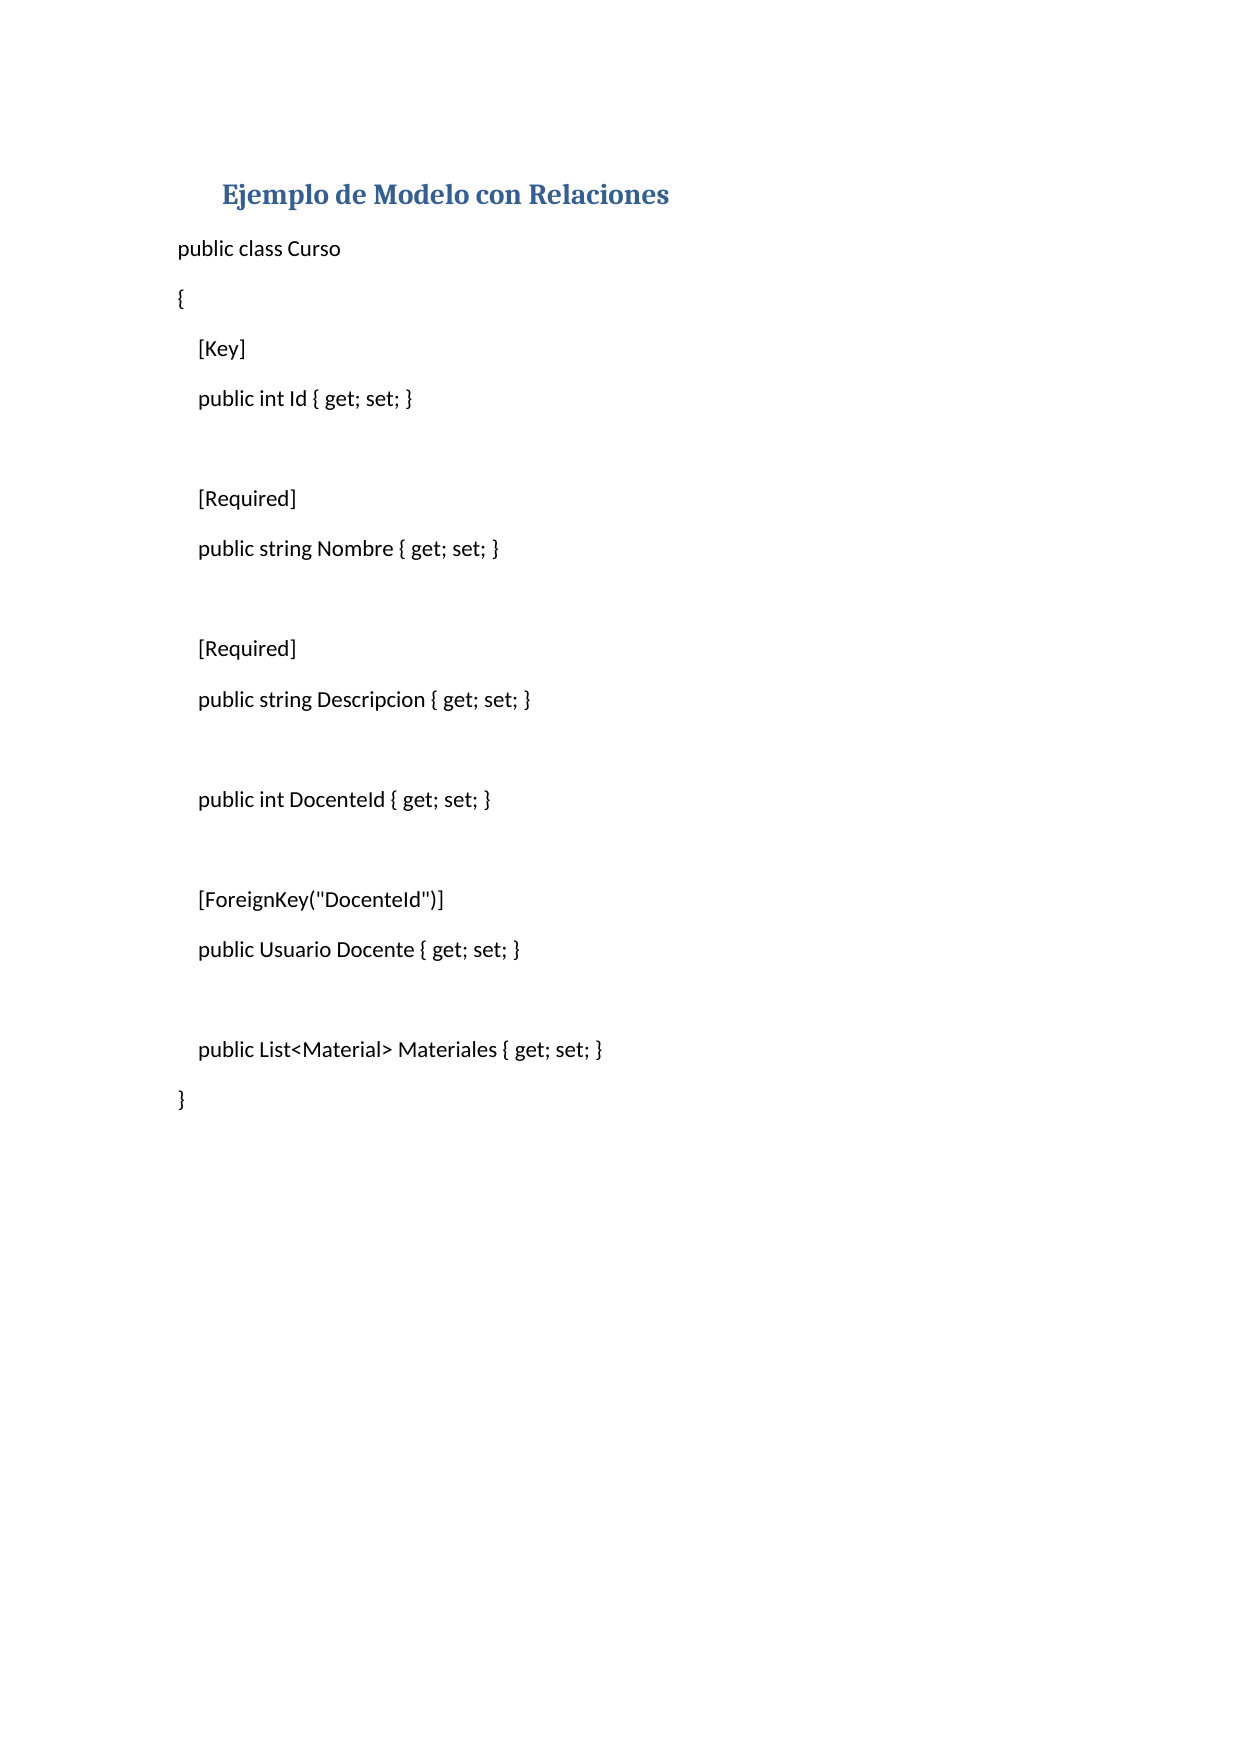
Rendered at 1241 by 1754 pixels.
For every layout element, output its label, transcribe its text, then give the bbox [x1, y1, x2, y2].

text public class Curso [177, 234, 1093, 262]
text [Required] [177, 634, 1093, 663]
text public string Descripcion { get; set; } [177, 685, 1093, 713]
text [ForeignKey("DocenteId")] [177, 885, 1093, 913]
text { [177, 284, 1093, 312]
subtitle Ejemplo de Modelo con Relaciones [177, 178, 1093, 212]
text public List<Material> Materiales { get; set; } [177, 1035, 1093, 1063]
text public int Id { get; set; } [177, 384, 1093, 412]
text public int DocenteId { get; set; } [177, 785, 1093, 813]
text } [177, 1086, 1093, 1113]
text [Key] [177, 334, 1093, 362]
text public Usuario Docente { get; set; } [177, 935, 1093, 963]
text [Required] [177, 484, 1093, 512]
text public string Nombre { get; set; } [177, 534, 1093, 562]
